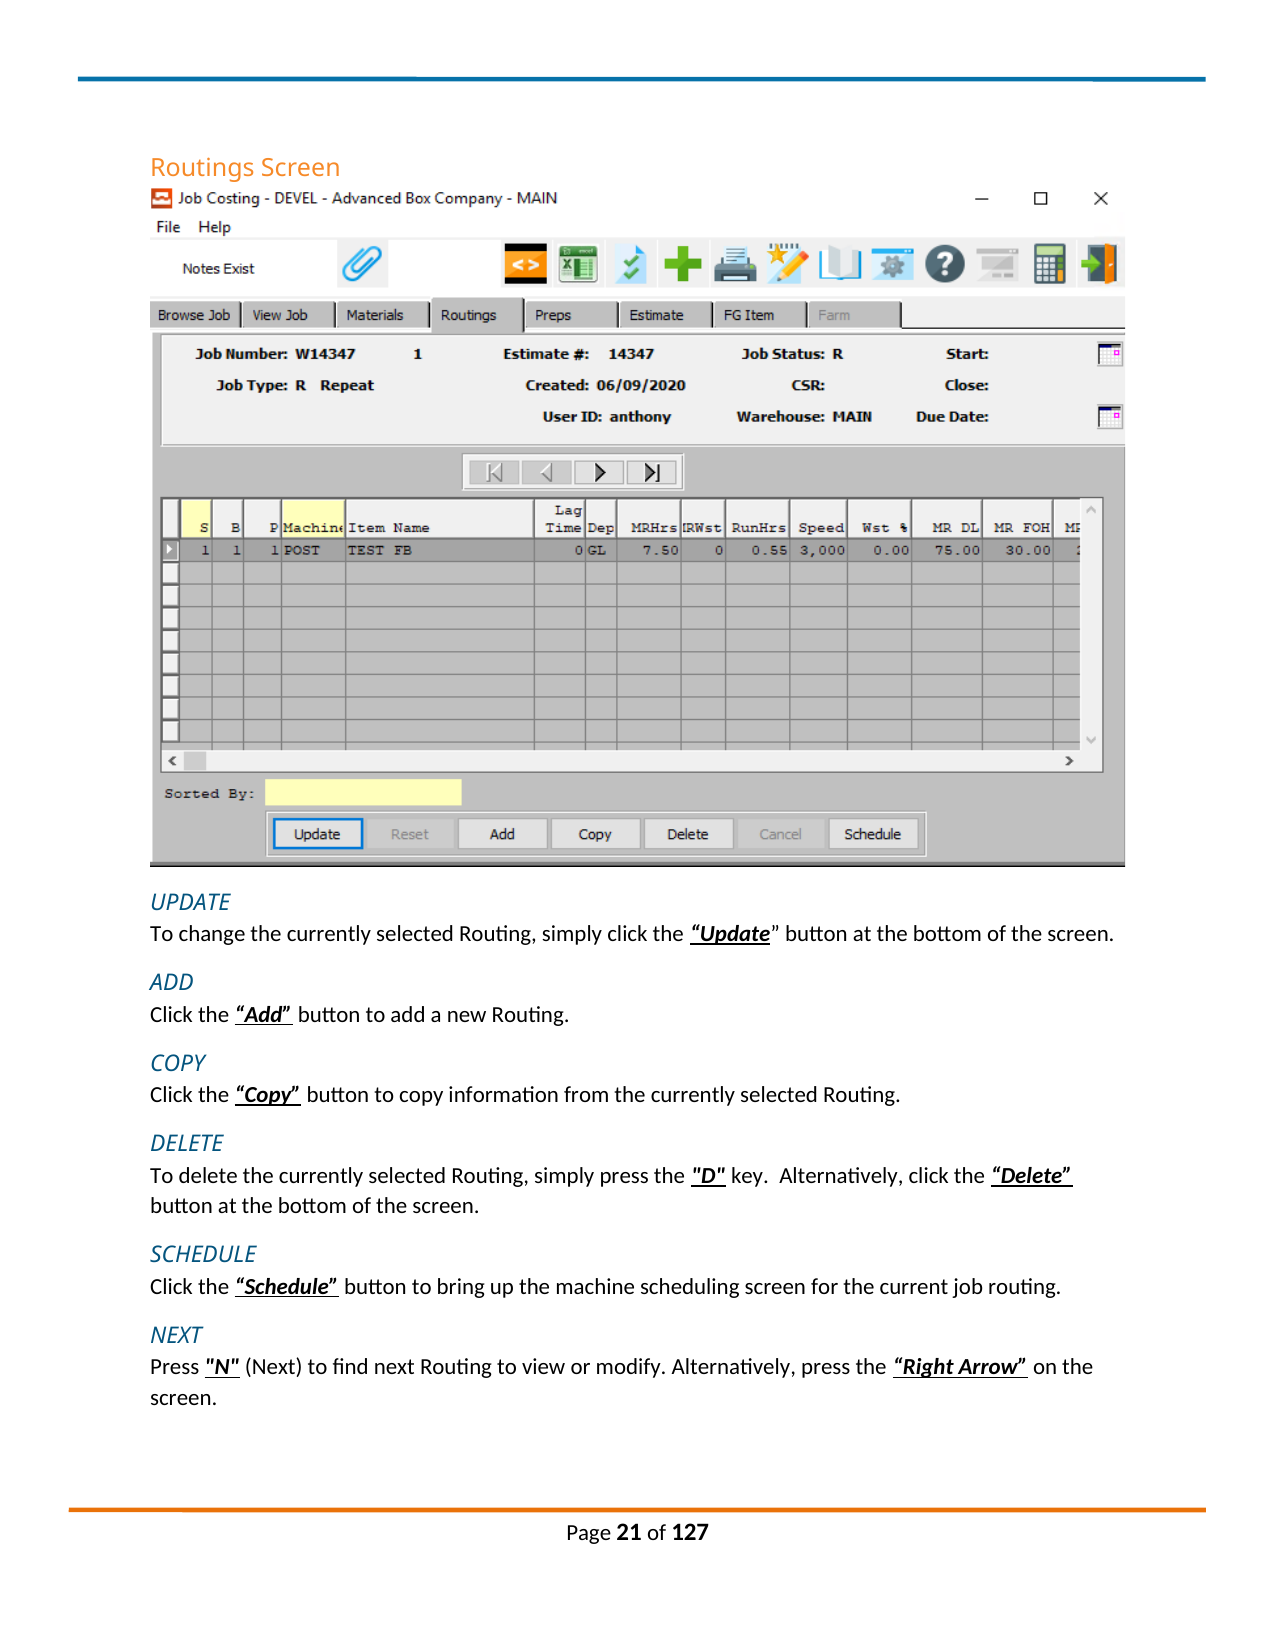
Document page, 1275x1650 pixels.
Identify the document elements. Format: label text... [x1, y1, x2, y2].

text Click the “Copy” button to copy information from the currently selected Routing. [150, 1080, 1125, 1108]
subtitle UPDATE [150, 885, 1125, 917]
subtitle SCHEDULE [150, 1238, 1125, 1269]
text To change the currently selected Routing, simply click the “Update” button at the bottom of the screen. [150, 919, 1125, 947]
picture [150, 186, 1125, 867]
subtitle DELETE [150, 1127, 1125, 1158]
subtitle NEXT [150, 1319, 1125, 1350]
subtitle COPY [150, 1047, 1125, 1078]
text Press "N" (Next) to find next Routing to view or modify. Alternatively, press the “Right Arrow” on the screen. [150, 1352, 1125, 1411]
text Click the “Schedule” button to bring up the machine scheduling screen for the current job routing. [150, 1272, 1125, 1300]
subtitle Routings Screen [150, 150, 1125, 184]
text Click the “Add” button to add a new Routing. [150, 1000, 1125, 1028]
text To delete the currently selected Routing, simply press the "D" key. Alternatively, click the “Delete” button at the bottom of the screen. [150, 1161, 1125, 1219]
subtitle ADD [150, 966, 1125, 997]
